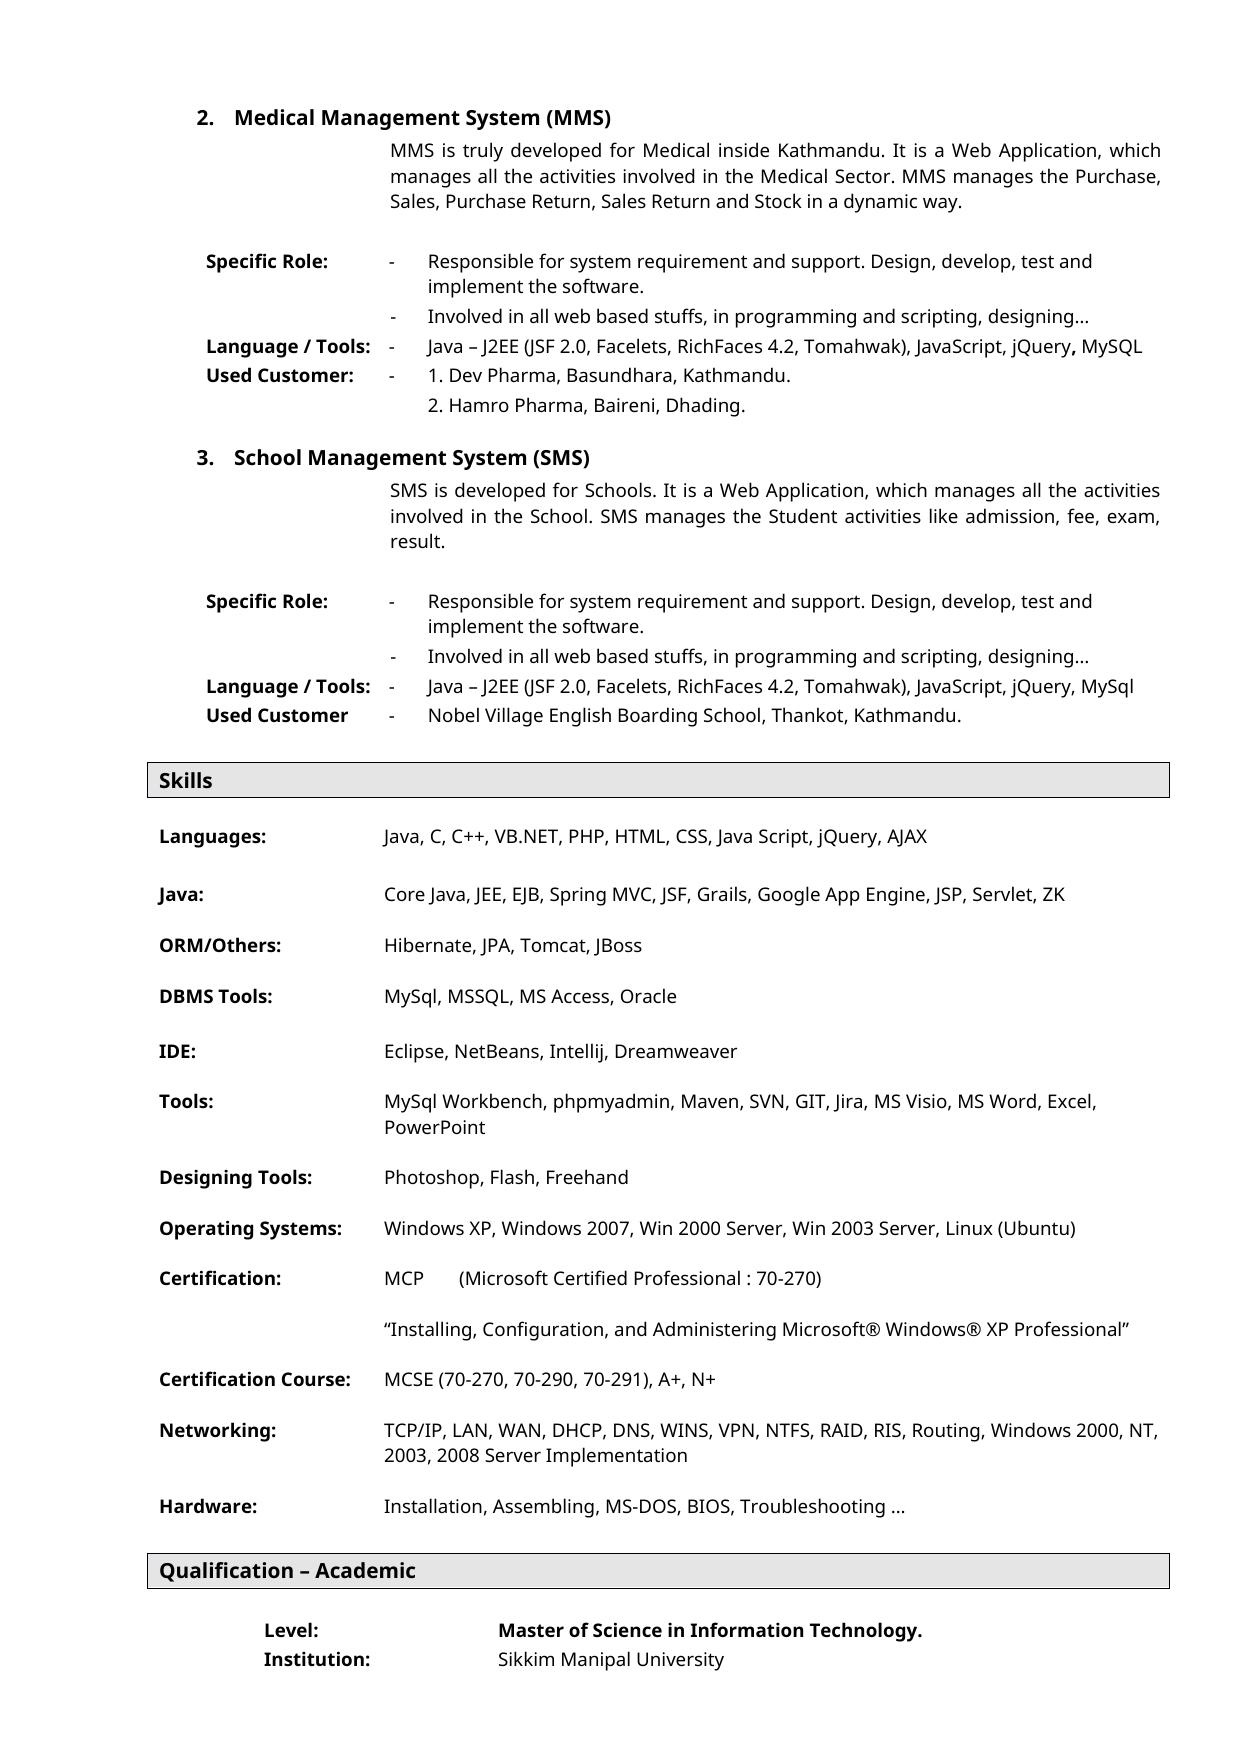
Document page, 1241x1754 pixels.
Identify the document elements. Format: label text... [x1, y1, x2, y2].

text ORM/Others: Hibernate, JPA, Tomcat, JBoss [159, 932, 1218, 958]
text MMS is truly developed for Medical inside Kathmandu. It is a Web Application, which manages all the activities involved in the Medical Sector. MMS manages the Purchase, Sales, Purchase Return, Sales Return and Stock in a dynamic way. [159, 138, 1162, 214]
subtitle Languages: Java, C, C++, VB.NET, PHP, HTML, CSS, Java Script, jQuery, AJAX [159, 823, 1162, 848]
subtitle DBMS Tools: MySql, MSSQL, MS Access, Oracle [159, 983, 1162, 1008]
text Language / Tools: - Java – J2EE (JSF 2.0, Facelets, RichFaces 4.2, Tomahwak), JavaScript, jQuery, MySQL [159, 333, 1162, 359]
table_header Skills [148, 763, 1169, 797]
text Level: Master of Science in Information Technology. [159, 1617, 1162, 1642]
table_header Qualification – Academic [148, 1554, 1169, 1587]
subtitle Certification Course: MCSE (70-270, 70-290, 70-291), A+, N+ [159, 1367, 1162, 1392]
subtitle Designing Tools: Photoshop, Flash, Freehand [159, 1165, 1162, 1190]
subtitle Hardware: Installation, Assembling, MS-DOS, BIOS, Troubleshooting … [159, 1493, 1162, 1519]
list Involved in all web based stuffs, in programming and scripting, designing… [390, 643, 1162, 669]
subtitle Operating Systems: Windows XP, Windows 2007, Win 2000 Server, Win 2003 Server, Linux (Ubuntu) [159, 1215, 1162, 1241]
subtitle School Management System (SMS) [196, 443, 1162, 471]
list Involved in all web based stuffs, in programming and scripting, designing… [390, 303, 1162, 329]
subtitle Certification: MCP (Microsoft Certified Professional : 70-270) [159, 1266, 1162, 1291]
text Specific Role: - Responsible for system requirement and support. Design, develop, test and implement the software. [159, 248, 1162, 299]
text IDE: Eclipse, NetBeans, Intellij, Dreamweaver [159, 1038, 1162, 1064]
text Used Customer - Nobel Village English Boarding School, Thankot, Kathmandu. [159, 703, 1162, 728]
text Institution: Sikkim Manipal University [159, 1647, 1162, 1672]
text 2. Hamro Pharma, Baireni, Dhading. [159, 392, 1162, 418]
text Language / Tools: - Java – J2EE (JSF 2.0, Facelets, RichFaces 4.2, Tomahwak), JavaScript, jQuery, MySql [159, 673, 1162, 698]
subtitle Networking: TCP/IP, LAN, WAN, DHCP, DNS, WINS, VPN, NTFS, RAID, RIS, Routing, Windows 2000, NT, 2003, 2008 Server Implementation [159, 1417, 1162, 1468]
subtitle “Installing, Configuration, and Administering Microsoft® Windows® XP Professional” [159, 1316, 1162, 1342]
subtitle Tools: MySql Workbench, phpmyadmin, Maven, SVN, GIT, Jira, MS Visio, MS Word, Excel, PowerPoint [159, 1089, 1200, 1140]
text SMS is developed for Schools. It is a Web Application, which manages all the activities involved in the School. SMS manages the Student activities like admission, fee, exam, result. [159, 478, 1162, 554]
text Java: Core Java, JEE, EJB, Spring MVC, JSF, Grails, Google App Engine, JSP, Servlet, ZK [159, 881, 1218, 907]
subtitle Medical Management System (MMS) [196, 103, 1162, 132]
text Used Customer: - 1. Dev Pharma, Basundhara, Kathmandu. [159, 363, 1162, 388]
text Specific Role: - Responsible for system requirement and support. Design, develop, test and implement the software. [159, 588, 1162, 639]
